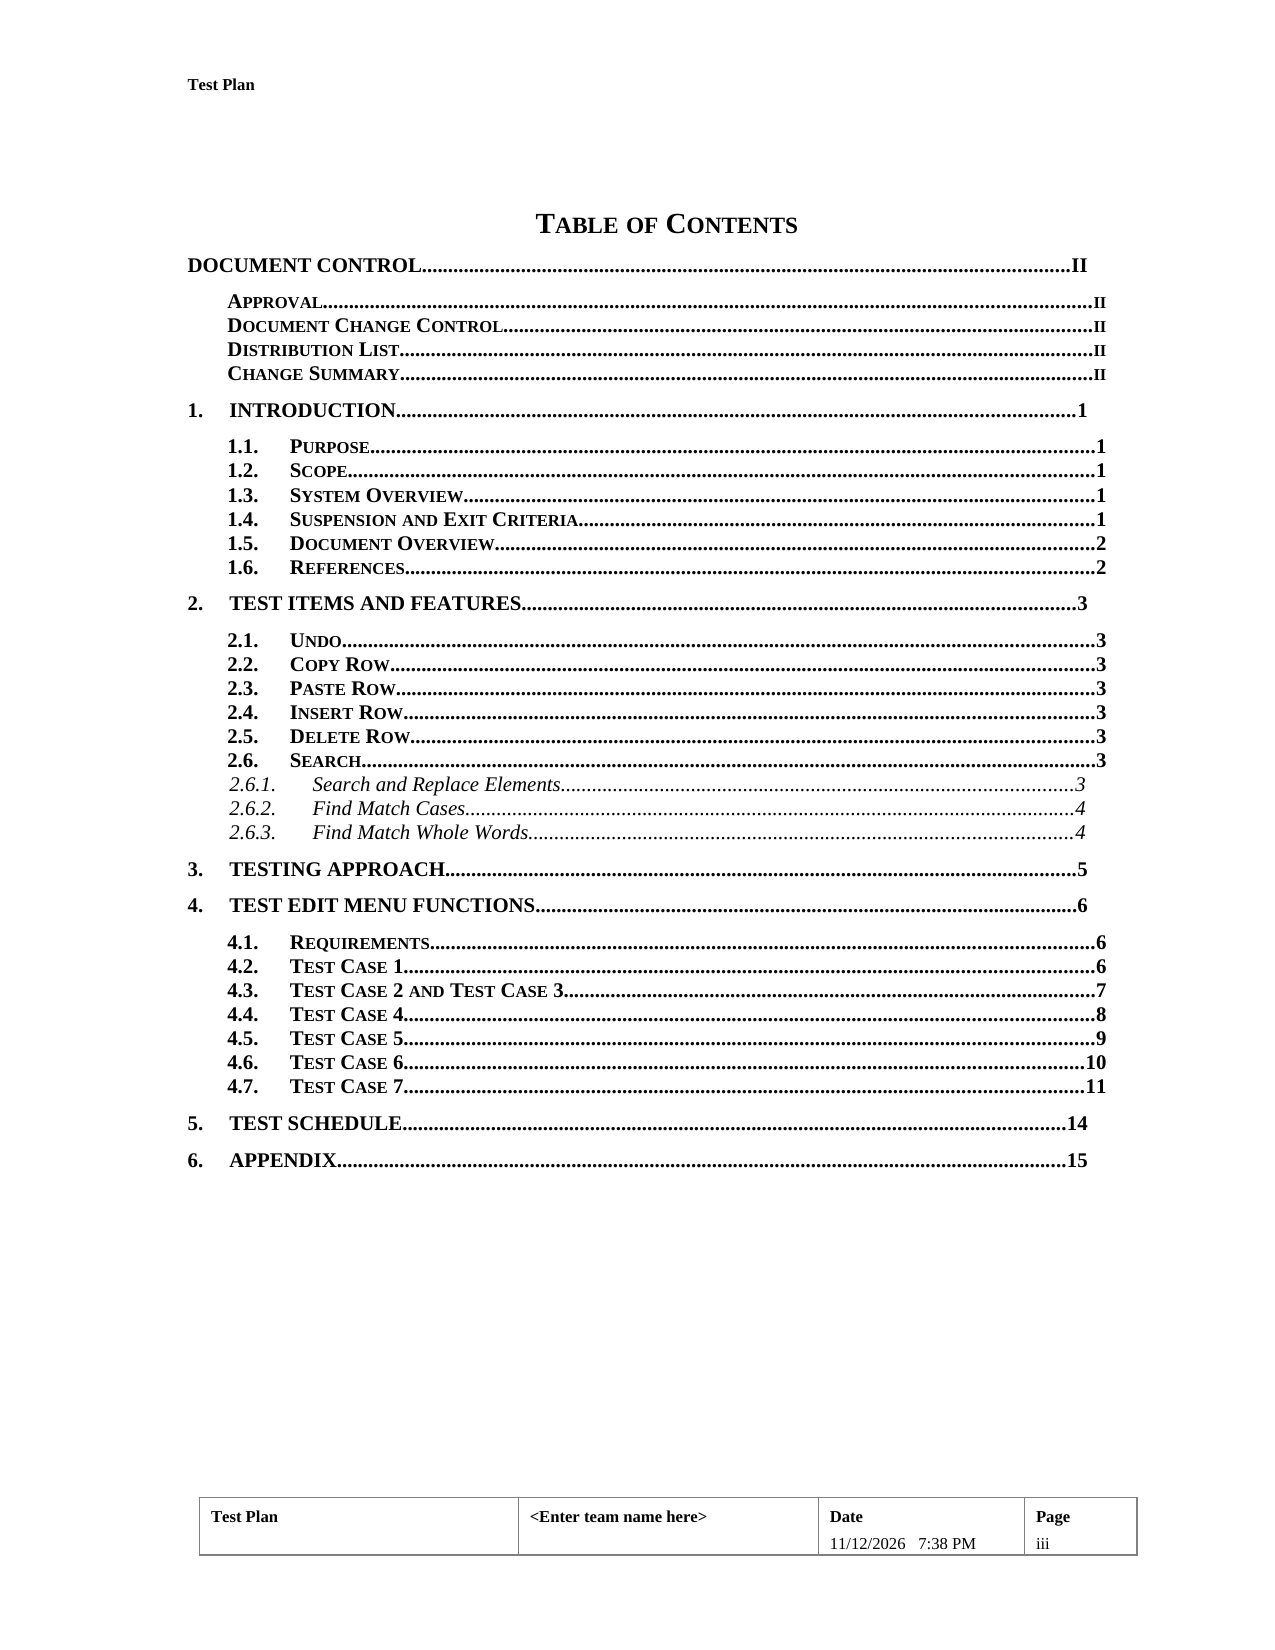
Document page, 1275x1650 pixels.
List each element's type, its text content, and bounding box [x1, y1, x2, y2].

text 1. Introduction 1 [187, 398, 1125, 422]
text Document Change Control ii [208, 313, 1125, 337]
text 4.5. Test Case 5 9 [208, 1026, 1125, 1050]
text 4.6. Test Case 6 10 [208, 1050, 1125, 1074]
text 2.6.2. Find Match Cases 4 [229, 796, 1125, 820]
text 2.6.1. Search and Replace Elements 3 [229, 772, 1125, 796]
text 4.7. Test Case 7 11 [208, 1074, 1125, 1098]
text 4.4. Test Case 4 8 [208, 1002, 1125, 1026]
text 1.4. Suspension and Exit Criteria 1 [208, 507, 1125, 531]
text 1.6. References 2 [208, 555, 1125, 579]
text 2.3. Paste Row 3 [208, 676, 1125, 700]
text 4.2. Test Case 1 6 [208, 954, 1125, 978]
text Table of Contents [208, 206, 1125, 240]
text Approval ii [208, 289, 1125, 313]
text 2.5. Delete Row 3 [208, 724, 1125, 748]
text 1.1. Purpose 1 [208, 434, 1125, 458]
text 2.1. Undo 3 [208, 628, 1125, 652]
text Change Summary ii [208, 361, 1125, 385]
text 2. Test Items and Features 3 [187, 591, 1125, 615]
text 5. Test Schedule 14 [187, 1111, 1125, 1135]
text 6. Appendix 15 [187, 1147, 1125, 1172]
text 2.6.3. Find Match Whole Words 4 [229, 820, 1125, 844]
text 4. Test Edit Menu Functions 6 [187, 893, 1125, 917]
text 1.2. Scope 1 [208, 458, 1125, 482]
text 4.3. Test Case 2 and Test Case 3 7 [208, 978, 1125, 1002]
text Document Control ii [187, 252, 1125, 277]
text 3. Testing Approach 5 [187, 857, 1125, 881]
text 1.5. Document Overview 2 [208, 531, 1125, 555]
text 2.2. Copy Row 3 [208, 652, 1125, 676]
text 1.3. System Overview 1 [208, 482, 1125, 507]
text 4.1. Requirements 6 [208, 930, 1125, 954]
text Distribution List ii [208, 337, 1125, 361]
text 2.4. Insert Row 3 [208, 700, 1125, 724]
text 2.6. Search 3 [208, 748, 1125, 772]
